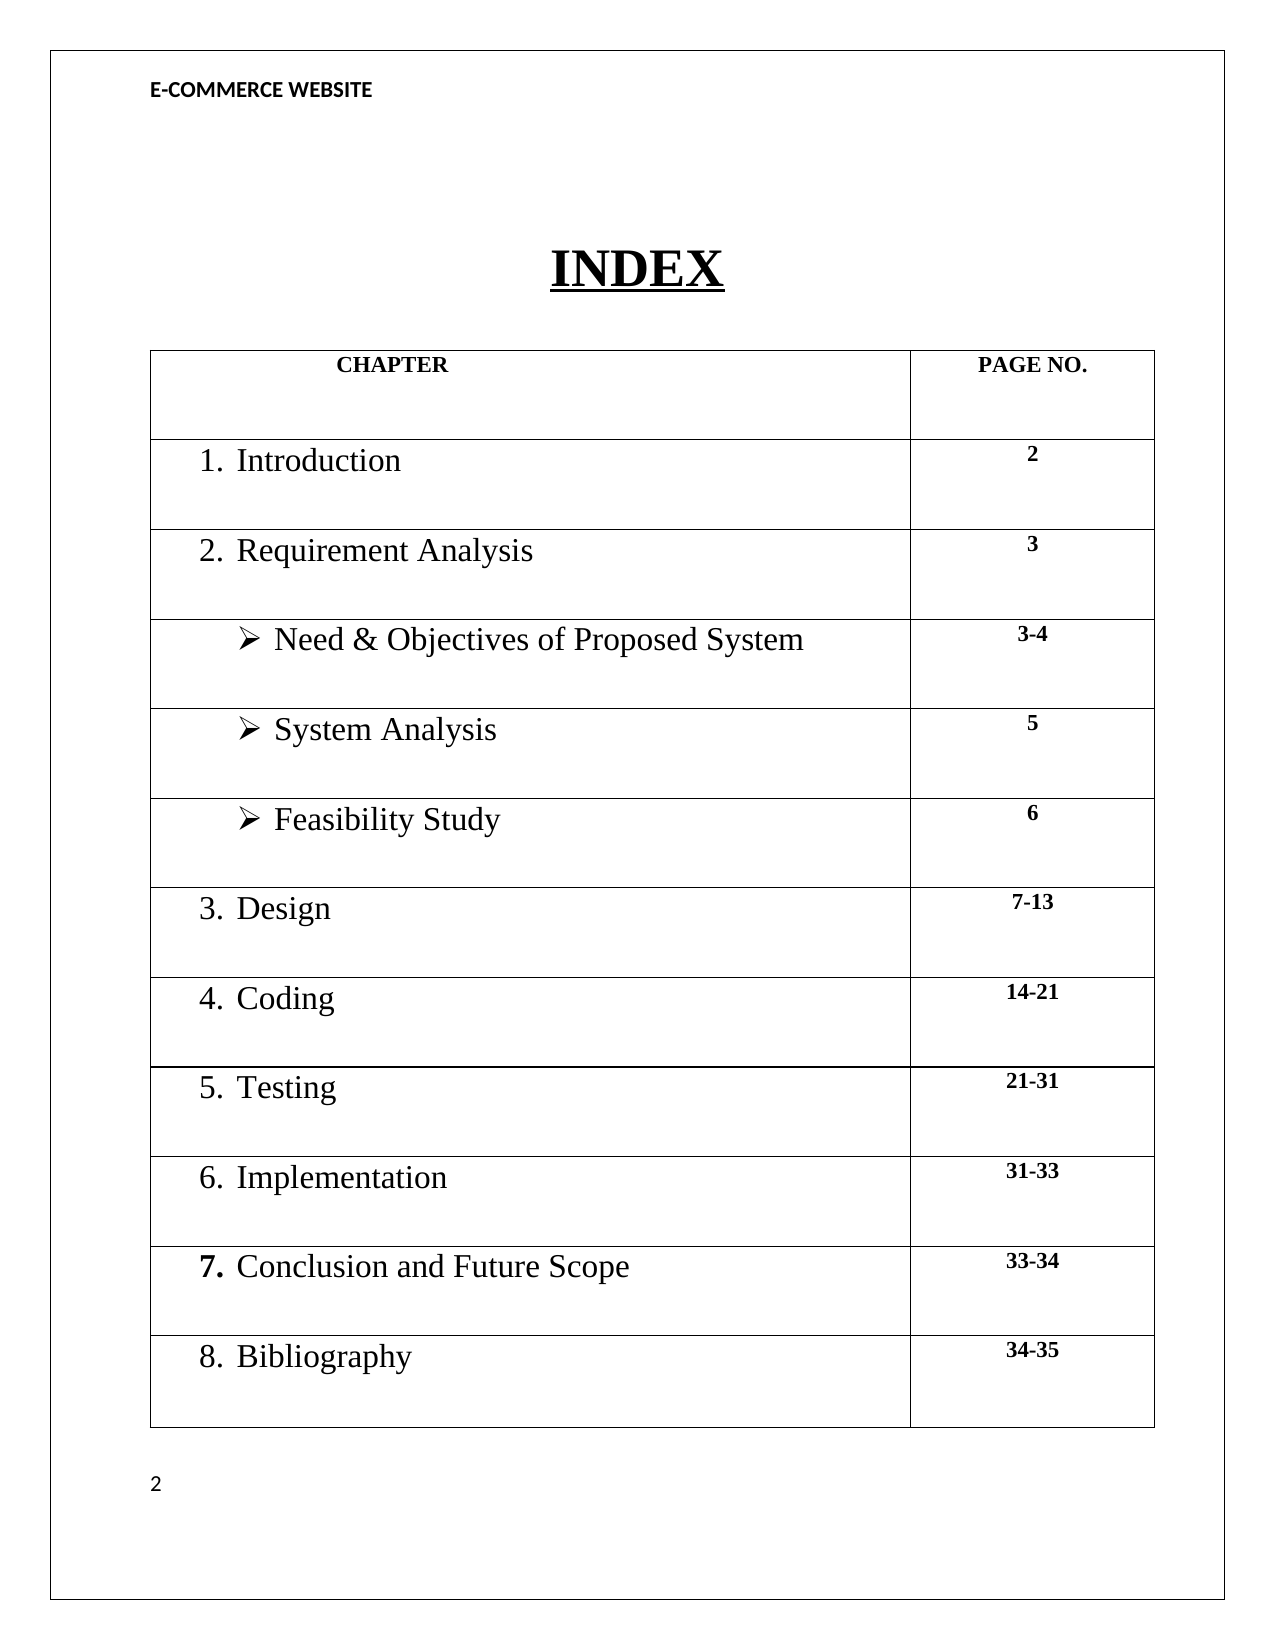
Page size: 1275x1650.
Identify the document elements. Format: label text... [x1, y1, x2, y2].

table_header CHAPTER [151, 351, 910, 439]
table_cell Bibliography [151, 1336, 910, 1427]
table_cell Design [151, 888, 910, 977]
table_cell 34-35 [911, 1336, 1154, 1427]
table_cell 21-31 [911, 1068, 1154, 1156]
table_header PAGE NO. [911, 351, 1154, 439]
table_cell Implementation [151, 1157, 910, 1246]
table_cell 6 [911, 799, 1154, 887]
table_cell 3 [911, 530, 1154, 618]
table_cell 7-13 [911, 888, 1154, 977]
table_cell 5 [911, 709, 1154, 798]
table_cell System Analysis [151, 709, 910, 798]
table_cell 14-21 [911, 978, 1154, 1066]
table_cell Requirement Analysis [151, 530, 910, 618]
table_cell Testing [151, 1068, 910, 1156]
table_cell 3-4 [911, 620, 1154, 708]
table_cell 2 [911, 440, 1154, 529]
table_cell Introduction [151, 440, 910, 529]
table_cell 31-33 [911, 1157, 1154, 1246]
text INDEX [150, 236, 1125, 298]
table_cell 33-34 [911, 1247, 1154, 1335]
table_cell Coding [151, 978, 910, 1066]
table_cell Conclusion and Future Scope [151, 1247, 910, 1335]
table_cell Need & Objectives of Proposed System [151, 620, 910, 708]
table_cell Feasibility Study [151, 799, 910, 887]
